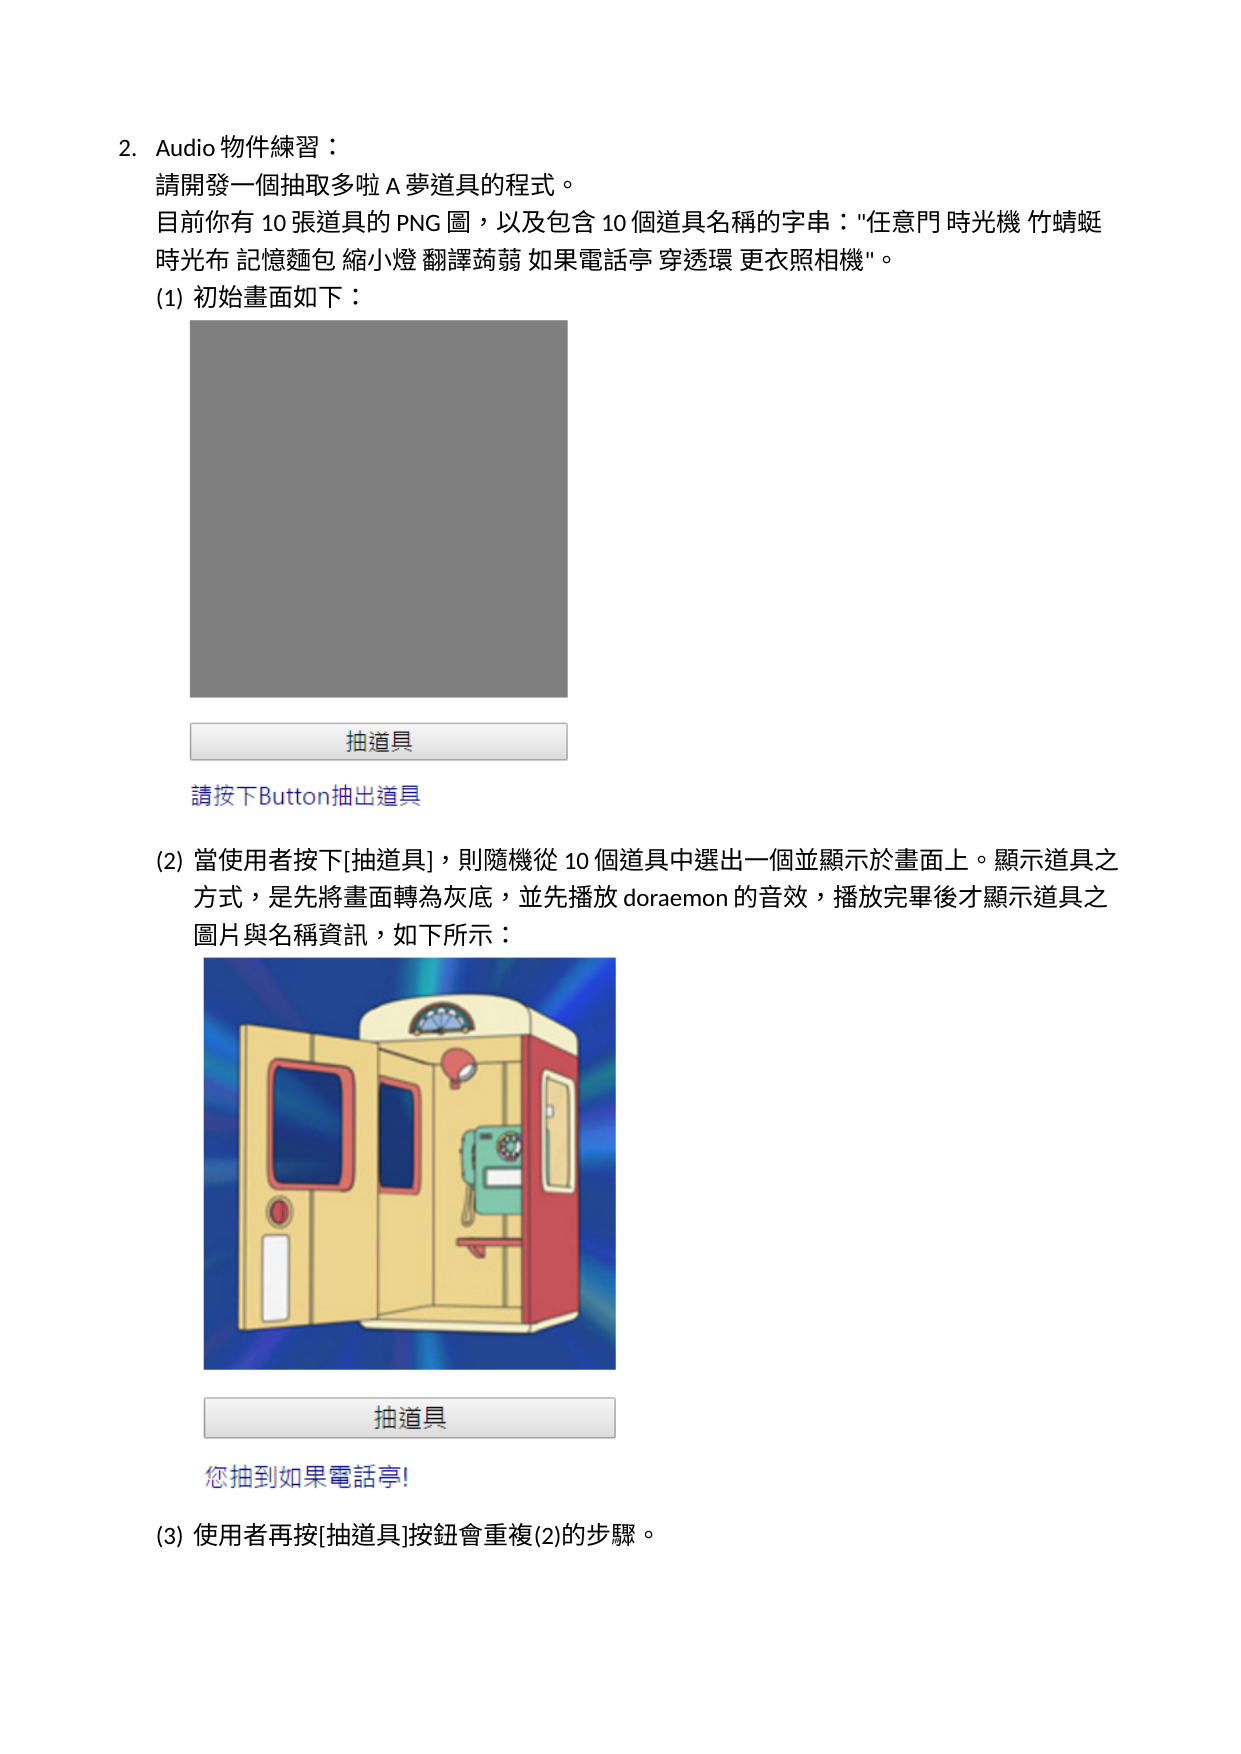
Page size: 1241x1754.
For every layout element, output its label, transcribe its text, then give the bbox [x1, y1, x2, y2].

list 當使用者按下[抽道具]，則隨機從10個道具中選出一個並顯示於畫面上。顯示道具之方式，是先將畫面轉為灰底，並先播放doraemon的音效，播放完畢後才顯示道具之圖片與名稱資訊，如下所示： [156, 839, 1122, 952]
picture [180, 314, 588, 821]
text 請開發一個抽取多啦A夢道具的程式。 [156, 164, 1122, 202]
list Audio物件練習： [118, 127, 1122, 164]
list 初始畫面如下： [156, 277, 1122, 314]
text 目前你有10張道具的PNG圖，以及包含10個道具名稱的字串："任意門 時光機 竹蜻蜓 時光布 記憶麵包 縮小燈 翻譯蒟蒻 如果電話亭 穿透環 更衣照相機"。 [156, 202, 1122, 277]
list 使用者再按[抽道具]按鈕會重複(2)的步驟。 [156, 1514, 1122, 1552]
picture [193, 952, 627, 1495]
